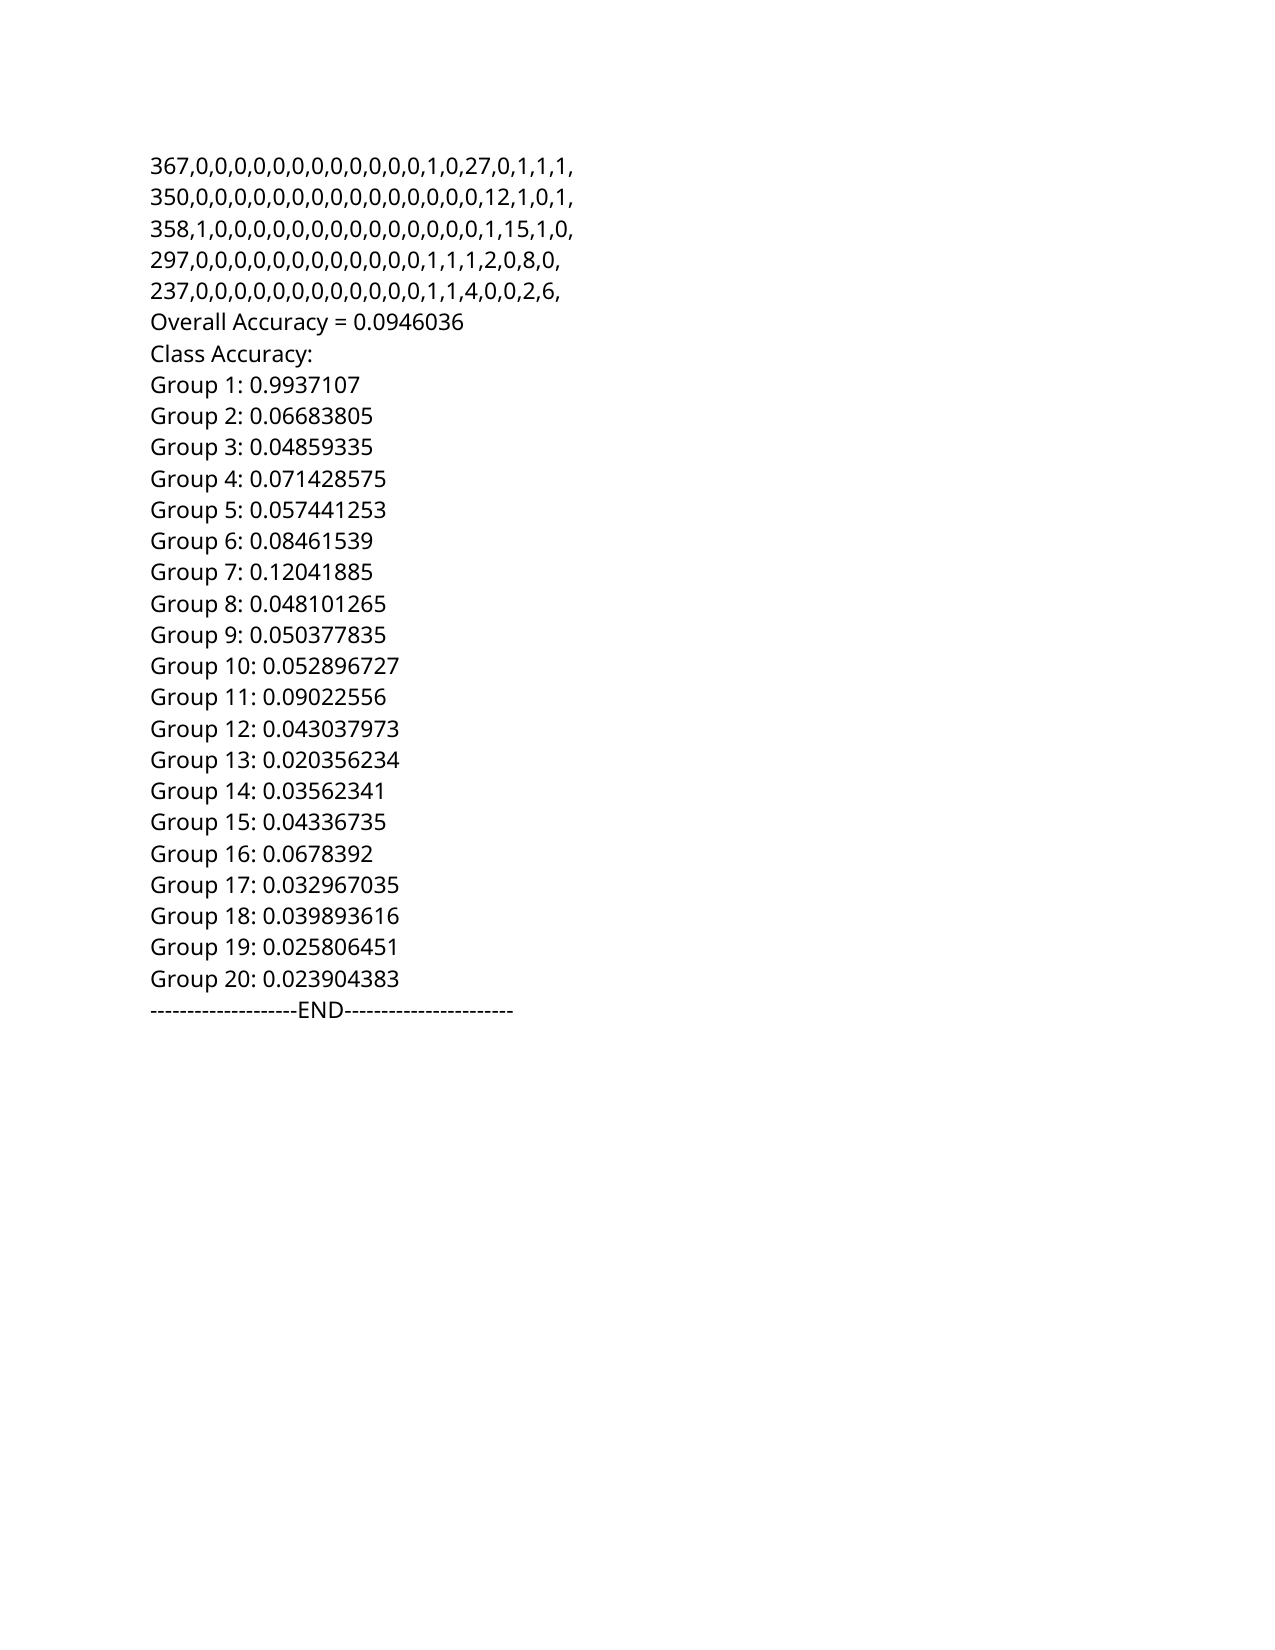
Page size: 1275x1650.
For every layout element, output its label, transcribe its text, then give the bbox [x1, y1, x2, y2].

text Group 6: 0.08461539 [150, 525, 1125, 556]
text Group 11: 0.09022556 [150, 681, 1125, 712]
text 350,0,0,0,0,0,0,0,0,0,0,0,0,0,0,0,12,1,0,1, [150, 181, 1125, 212]
text Group 12: 0.043037973 [150, 712, 1125, 744]
text 367,0,0,0,0,0,0,0,0,0,0,0,0,1,0,27,0,1,1,1, [150, 150, 1125, 181]
text Group 13: 0.020356234 [150, 744, 1125, 775]
text Group 10: 0.052896727 [150, 650, 1125, 681]
text Overall Accuracy = 0.0946036 [150, 306, 1125, 337]
text Group 2: 0.06683805 [150, 400, 1125, 431]
text --------------------END----------------------- [150, 994, 1125, 1025]
text Group 1: 0.9937107 [150, 369, 1125, 400]
text 297,0,0,0,0,0,0,0,0,0,0,0,0,1,1,1,2,0,8,0, [150, 244, 1125, 275]
text Group 3: 0.04859335 [150, 431, 1125, 462]
text Group 8: 0.048101265 [150, 587, 1125, 619]
text Group 7: 0.12041885 [150, 556, 1125, 587]
text Group 19: 0.025806451 [150, 931, 1125, 962]
text Group 5: 0.057441253 [150, 494, 1125, 525]
text Group 16: 0.0678392 [150, 837, 1125, 869]
text Group 4: 0.071428575 [150, 462, 1125, 494]
text Group 20: 0.023904383 [150, 962, 1125, 994]
text 237,0,0,0,0,0,0,0,0,0,0,0,0,1,1,4,0,0,2,6, [150, 275, 1125, 306]
text Group 9: 0.050377835 [150, 619, 1125, 650]
text Group 18: 0.039893616 [150, 900, 1125, 931]
text 358,1,0,0,0,0,0,0,0,0,0,0,0,0,0,0,1,15,1,0, [150, 212, 1125, 244]
text Group 15: 0.04336735 [150, 806, 1125, 837]
text Class Accuracy: [150, 337, 1125, 369]
text Group 14: 0.03562341 [150, 775, 1125, 806]
text Group 17: 0.032967035 [150, 869, 1125, 900]
